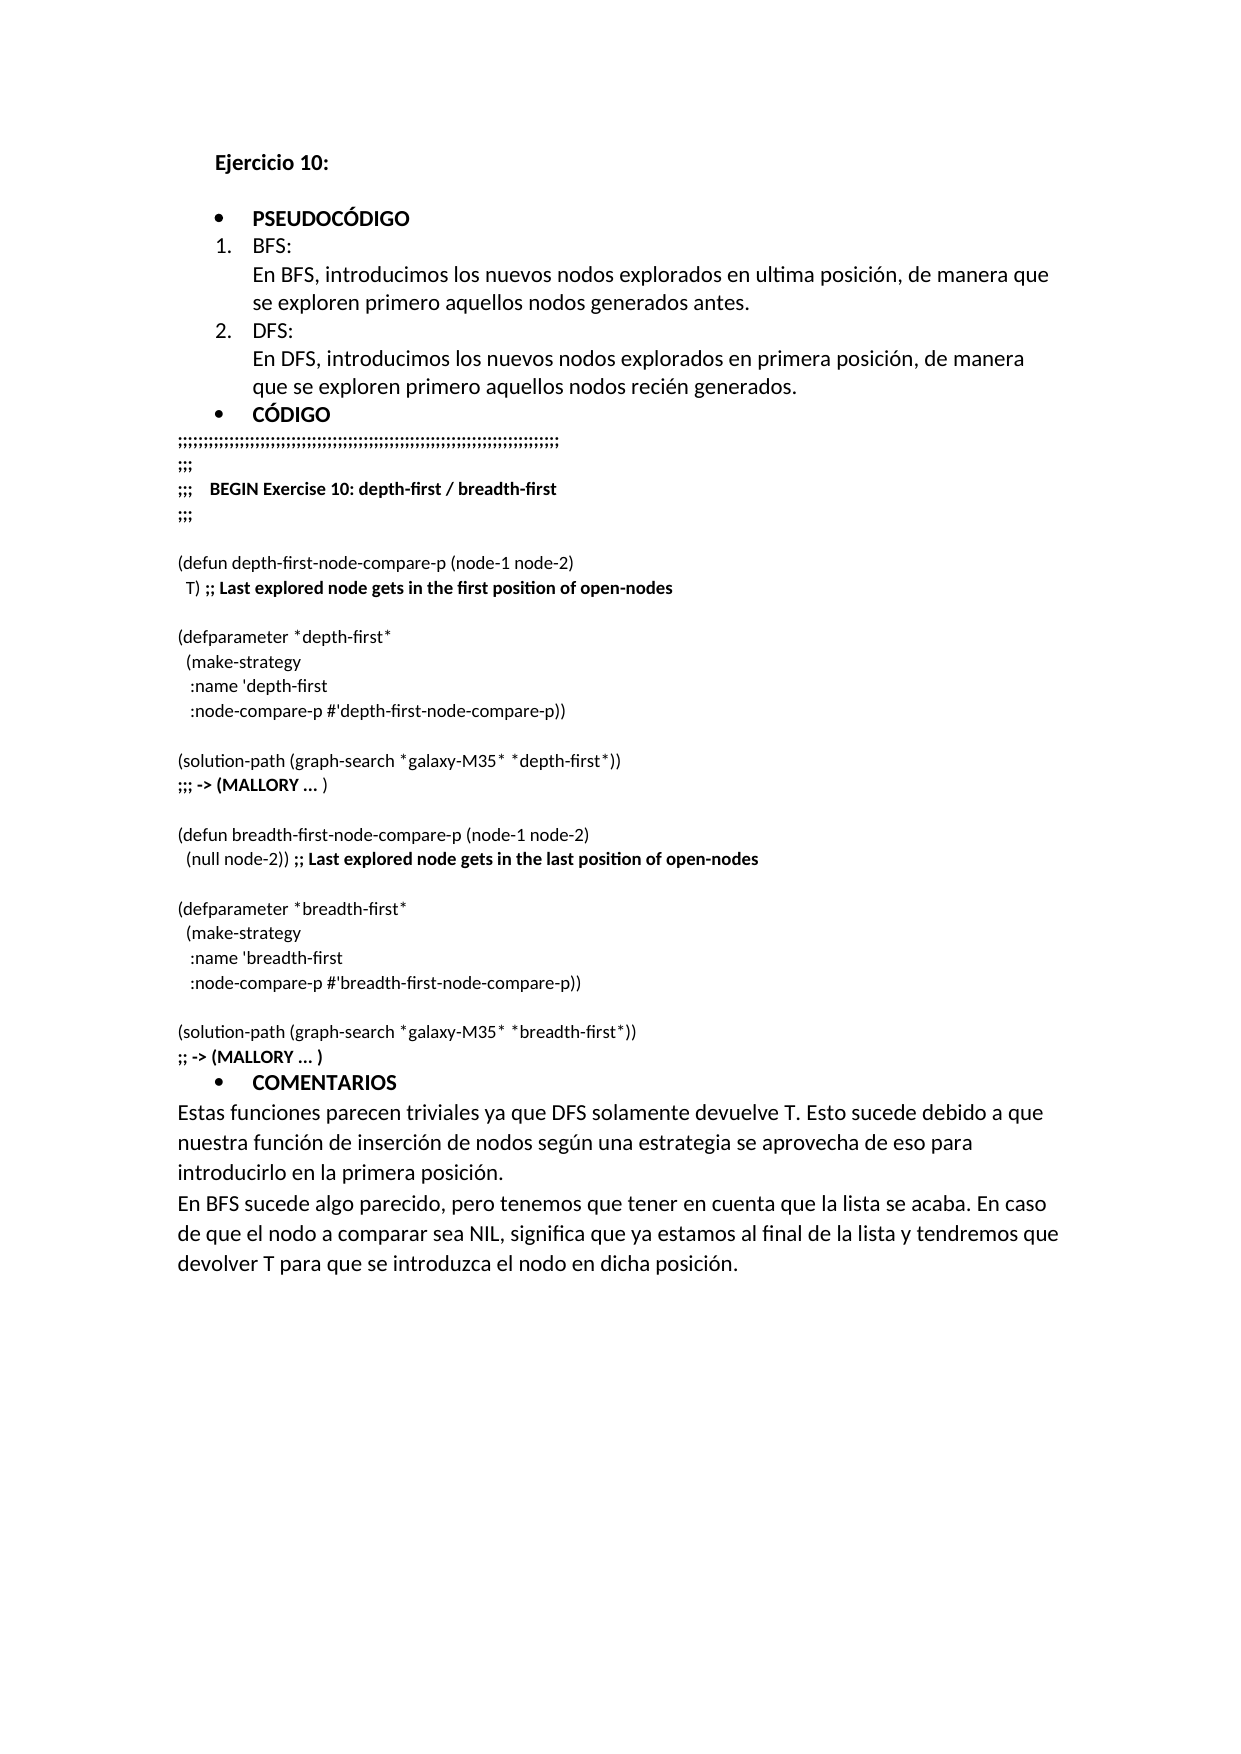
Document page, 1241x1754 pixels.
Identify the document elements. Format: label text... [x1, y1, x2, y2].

text ;;; BEGIN Exercise 10: depth-first / breadth-first [177, 477, 1063, 500]
list CÓDIGO [215, 400, 1063, 428]
text ;;; [177, 502, 1063, 525]
text (defparameter *breadth-first* [177, 897, 1063, 920]
text Ejercicio 10: [215, 148, 1063, 176]
text (solution-path (graph-search *galaxy-M35* *depth-first*)) [177, 749, 1063, 772]
text T) ;; Last explored node gets in the first position of open-nodes [177, 576, 1063, 599]
text (make-strategy [177, 650, 1063, 673]
text ;;; -> (MALLORY ... ) [177, 773, 1063, 796]
list BFS: [215, 232, 1063, 260]
text :node-compare-p #'breadth-first-node-compare-p)) [177, 971, 1063, 994]
list PSEUDOCÓDIGO [215, 204, 1063, 232]
list COMENTARIOS [215, 1068, 1063, 1096]
text :name 'breadth-first [177, 946, 1063, 969]
text ;;; [177, 452, 1063, 475]
list En DFS, introducimos los nuevos nodos explorados en primera posición, de manera que se exploren primero aquellos nodos recién generados. [252, 344, 1063, 400]
text (defun depth-first-node-compare-p (node-1 node-2) [177, 551, 1063, 574]
text ;; -> (MALLORY ... ) [177, 1045, 1063, 1068]
text :name 'depth-first [177, 675, 1063, 698]
text (null node-2)) ;; Last explored node gets in the last position of open-nodes [177, 847, 1063, 870]
text ;;;;;;;;;;;;;;;;;;;;;;;;;;;;;;;;;;;;;;;;;;;;;;;;;;;;;;;;;;;;;;;;;;;;;;;;;; [177, 428, 1063, 451]
text En BFS sucede algo parecido, pero tenemos que tener en cuenta que la lista se acaba. En caso de que el nodo a comparar sea NIL, significa que ya estamos al final de la lista y tendremos que devolver T para que se introduzca el nodo en dicha posición. [177, 1189, 1063, 1277]
text Estas funciones parecen triviales ya que DFS solamente devuelve T. Esto sucede debido a que nuestra función de inserción de nodos según una estrategia se aprovecha de eso para introducirlo en la primera posición. [177, 1098, 1063, 1187]
text (defparameter *depth-first* [177, 625, 1063, 648]
list En BFS, introducimos los nuevos nodos explorados en ultima posición, de manera que se exploren primero aquellos nodos generados antes. [252, 260, 1063, 316]
text (make-strategy [177, 922, 1063, 944]
text (defun breadth-first-node-compare-p (node-1 node-2) [177, 823, 1063, 846]
text :node-compare-p #'depth-first-node-compare-p)) [177, 699, 1063, 722]
list DFS: [215, 316, 1063, 344]
text (solution-path (graph-search *galaxy-M35* *breadth-first*)) [177, 1020, 1063, 1043]
